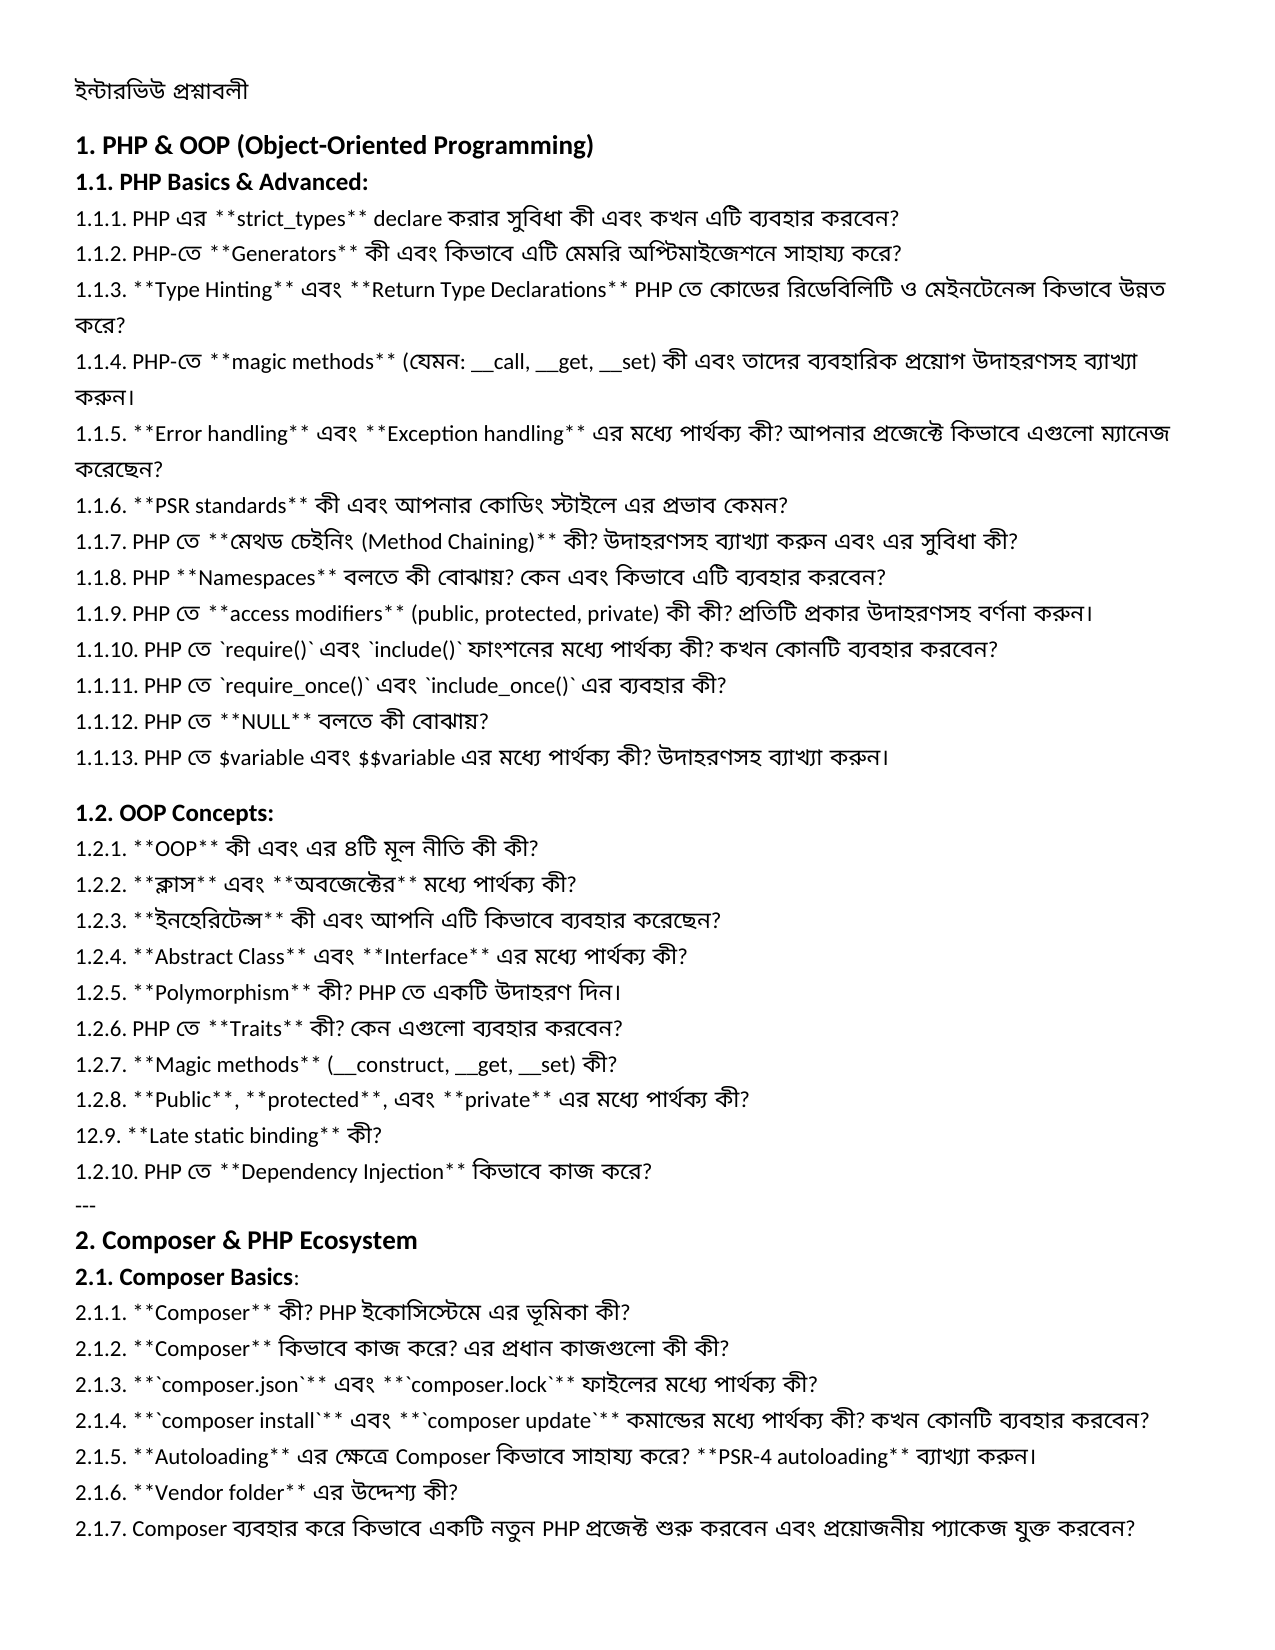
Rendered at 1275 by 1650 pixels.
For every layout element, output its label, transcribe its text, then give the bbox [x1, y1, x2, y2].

text 1.2.5. **Polymorphism** কী? PHP তে একটি উদাহরণ দিন। [75, 976, 1200, 1007]
text --- [75, 1191, 1200, 1219]
text 1.1.5. **Error handling** এবং **Exception handling** এর মধ্যে পার্থক্য কী? আপনার প্রজেক্টে কিভাবে এগুলো ম্যানেজ করেছেন? [75, 417, 1200, 484]
text 1.1.11. PHP তে `require_once()` এবং `include_once()` এর ব্যবহার কী? [75, 669, 1200, 700]
text 2.1.3. **`composer.json`** এবং **`composer.lock`** ফাইলের মধ্যে পার্থক্য কী? [75, 1368, 1200, 1399]
text 1.1.6. **PSR standards** কী এবং আপনার কোডিং স্টাইলে এর প্রভাব কেমন? [75, 489, 1200, 520]
text 1.2.4. **Abstract Class** এবং **Interface** এর মধ্যে পার্থক্য কী? [75, 940, 1200, 971]
text 2.1.5. **Autoloading** এর ক্ষেত্রে Composer কিভাবে সাহায্য করে? **PSR-4 autoloading** ব্যাখ্যা করুন। [75, 1440, 1200, 1471]
text ইন্টারভিউ প্রশ্নাবলী [75, 75, 1200, 106]
text 1.2.10. PHP তে **Dependency Injection** কিভাবে কাজ করে? [75, 1155, 1200, 1187]
text 1. PHP & OOP (Object-Oriented Programming) [75, 128, 1200, 162]
text 1.1.2. PHP-তে **Generators** কী এবং কিভাবে এটি মেমরি অপ্টিমাইজেশনে সাহায্য করে? [75, 237, 1200, 269]
text 1.2.3. **ইনহেরিটেন্স** কী এবং আপনি এটি কিভাবে ব্যবহার করেছেন? [75, 904, 1200, 935]
text 1.1.1. PHP এর **strict_types** declare করার সুবিধা কী এবং কখন এটি ব্যবহার করবেন? [75, 201, 1200, 233]
text 1.1.7. PHP তে **মেথড চেইনিং (Method Chaining)** কী? উদাহরণসহ ব্যাখ্যা করুন এবং এর সুবিধা কী? [75, 525, 1200, 556]
text 1.2.8. **Public**, **protected**, এবং **private** এর মধ্যে পার্থক্য কী? [75, 1083, 1200, 1115]
text 1.1.8. PHP **Namespaces** বলতে কী বোঝায়? কেন এবং কিভাবে এটি ব্যবহার করবেন? [75, 561, 1200, 592]
text 2. Composer & PHP Ecosystem [75, 1223, 1200, 1256]
text 1.2.1. **OOP** কী এবং এর ৪টি মূল নীতি কী কী? [75, 832, 1200, 863]
text 1.1.4. PHP-তে **magic methods** (যেমন: __call, __get, __set) কী এবং তাদের ব্যবহারিক প্রয়োগ উদাহরণসহ ব্যাখ্যা করুন। [75, 345, 1200, 412]
text 1.2.6. PHP তে **Traits** কী? কেন এগুলো ব্যবহার করবেন? [75, 1012, 1200, 1043]
text 2.1.2. **Composer** কিভাবে কাজ করে? এর প্রধান কাজগুলো কী কী? [75, 1332, 1200, 1363]
text 1.1.10. PHP তে `require()` এবং `include()` ফাংশনের মধ্যে পার্থক্য কী? কখন কোনটি ব্যবহার করবেন? [75, 633, 1200, 664]
text 1.2.7. **Magic methods** (__construct, __get, __set) কী? [75, 1047, 1200, 1079]
text 1.1. PHP Basics & Advanced: [75, 166, 1200, 197]
text 1.1.13. PHP তে $variable এবং $$variable এর মধ্যে পার্থক্য কী? উদাহরণসহ ব্যাখ্যা করুন। [75, 741, 1200, 772]
text 1.1.3. **Type Hinting** এবং **Return Type Declarations** PHP তে কোডের রিডেবিলিটি ও মেইনটেনেন্স কিভাবে উন্নত করে? [75, 273, 1200, 341]
text 12.9. **Late static binding** কী? [75, 1119, 1200, 1151]
text 1.1.12. PHP তে **NULL** বলতে কী বোঝায়? [75, 704, 1200, 736]
text 1.2.2. **ক্লাস** এবং **অবজেক্টের** মধ্যে পার্থক্য কী? [75, 868, 1200, 899]
text 2.1.7. Composer ব্যবহার করে কিভাবে একটি নতুন PHP প্রজেক্ট শুরু করবেন এবং প্রয়োজনীয় প্যাকেজ যুক্ত করবেন? [75, 1512, 1200, 1543]
text 2.1.1. **Composer** কী? PHP ইকোসিস্টেমে এর ভূমিকা কী? [75, 1296, 1200, 1328]
text 1.2. OOP Concepts: [75, 797, 1200, 827]
text 2.1.4. **`composer install`** এবং **`composer update`** কমান্ডের মধ্যে পার্থক্য কী? কখন কোনটি ব্যবহার করবেন? [75, 1404, 1200, 1435]
text 2.1. Composer Basics: [75, 1261, 1200, 1292]
text 2.1.6. **Vendor folder** এর উদ্দেশ্য কী? [75, 1476, 1200, 1507]
text 1.1.9. PHP তে **access modifiers** (public, protected, private) কী কী? প্রতিটি প্রকার উদাহরণসহ বর্ণনা করুন। [75, 597, 1200, 628]
